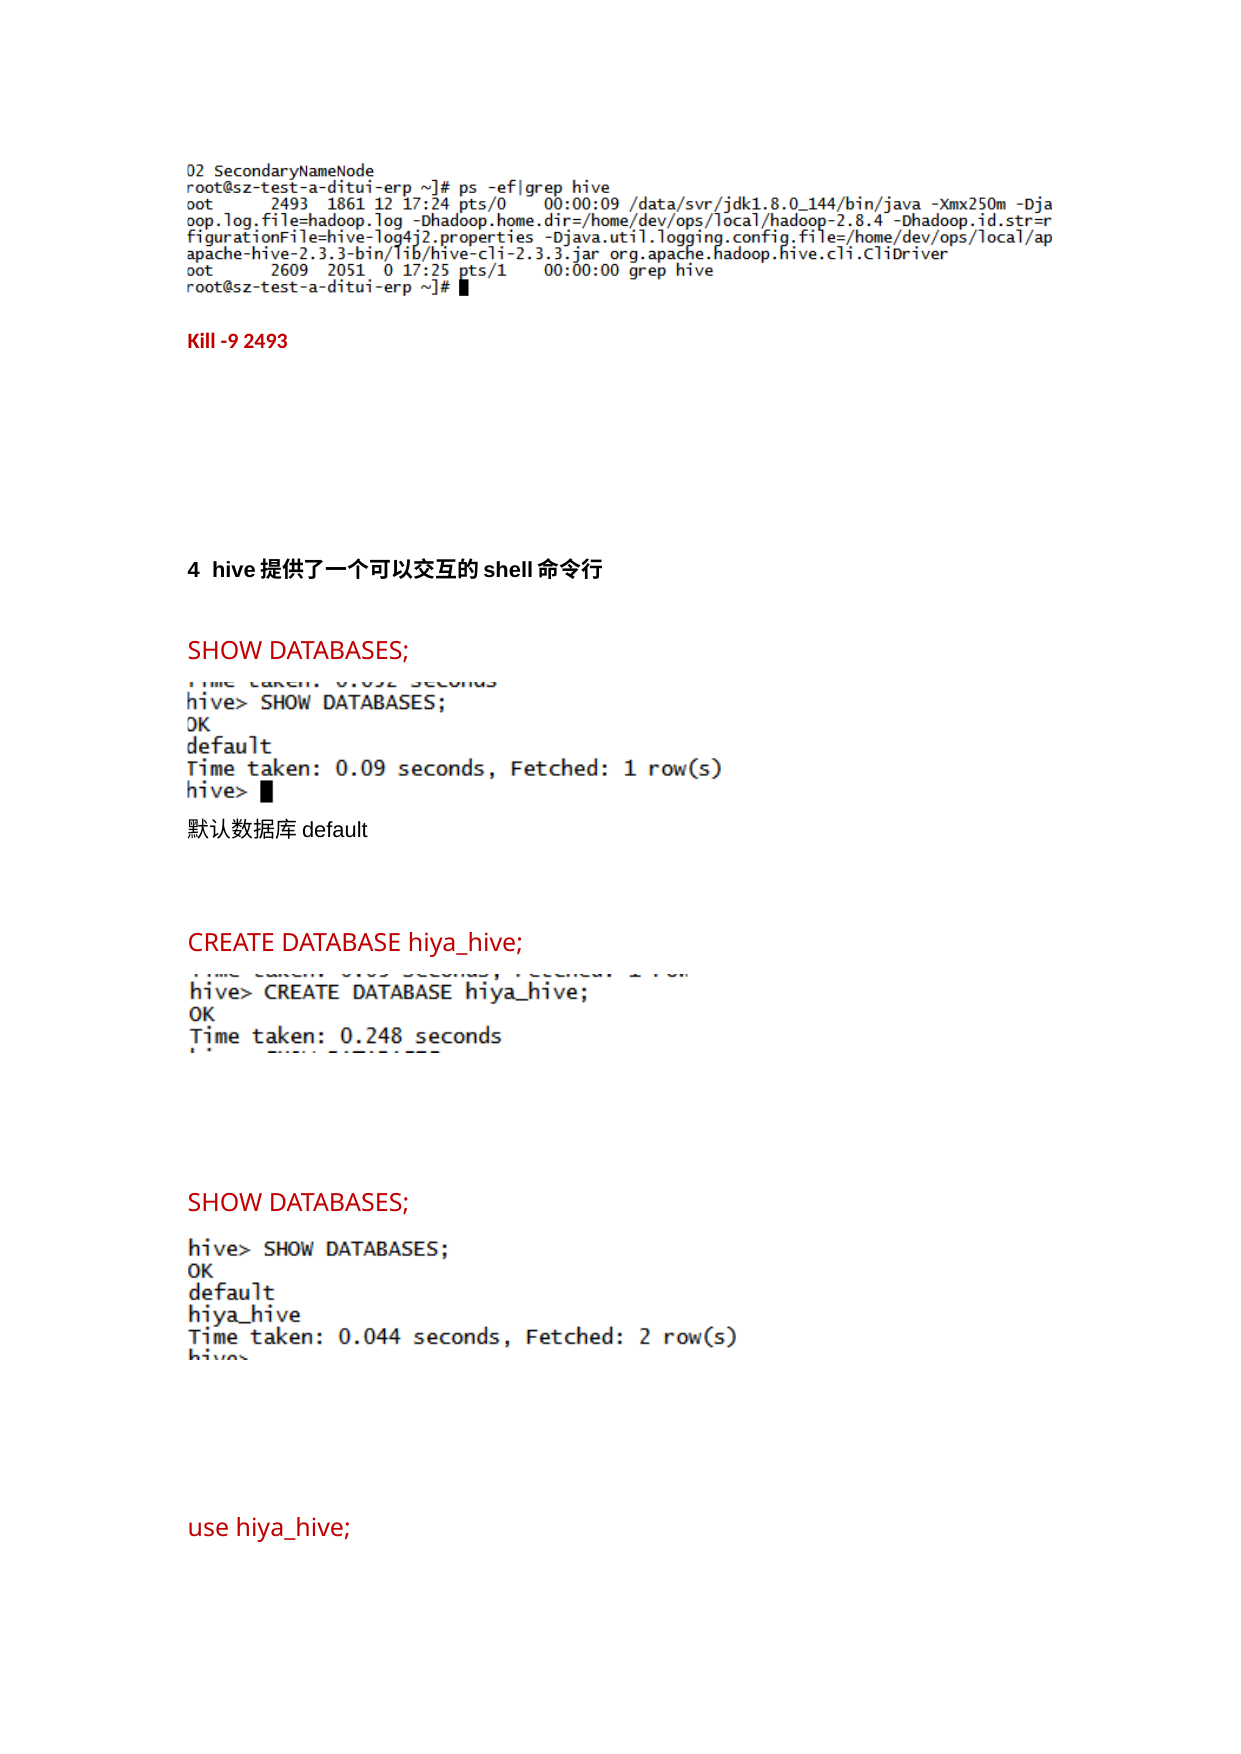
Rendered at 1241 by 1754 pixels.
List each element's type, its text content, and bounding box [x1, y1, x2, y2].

list use hiya_hive; [187, 1494, 1053, 1559]
picture [187, 974, 688, 1053]
list Kill -9 2493 [187, 324, 1053, 357]
list SHOW DATABASES; [187, 617, 1053, 682]
list CREATE DATABASE hiya_hive; [187, 909, 1053, 974]
picture [187, 1234, 761, 1360]
list 默认数据库 default [187, 812, 1053, 844]
list 4 hive提供了一个可以交互的shell命令行 [187, 552, 1053, 584]
picture [187, 162, 1053, 309]
picture [187, 682, 735, 806]
list SHOW DATABASES; [187, 1169, 1053, 1234]
